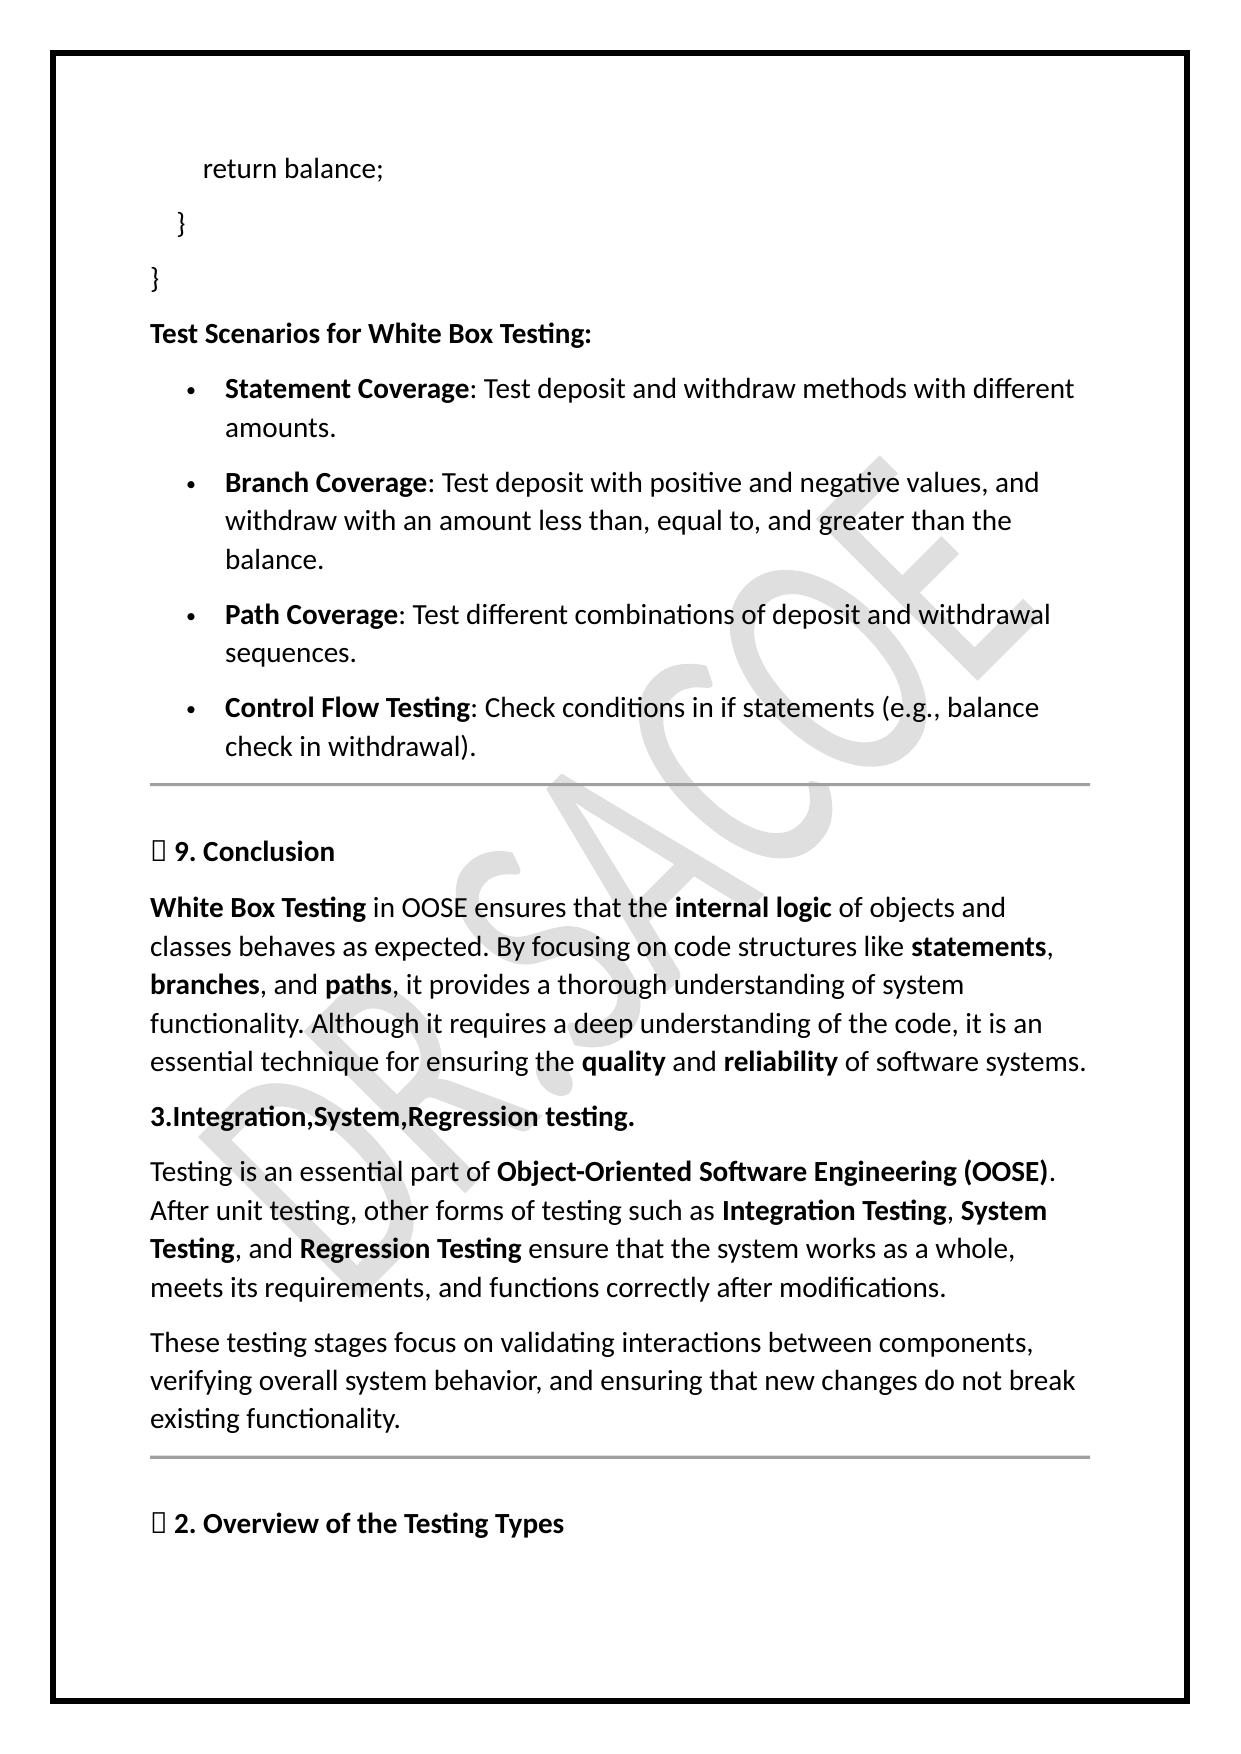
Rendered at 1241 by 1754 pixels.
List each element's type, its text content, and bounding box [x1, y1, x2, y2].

text ✅ 9. Conclusion [150, 830, 1090, 869]
text } [150, 205, 1090, 241]
text 🎯 2. Overview of the Testing Types [150, 1503, 1090, 1542]
text } [150, 260, 1090, 296]
text Test Scenarios for White Box Testing: [150, 315, 1090, 351]
text Testing is an essential part of Object-Oriented Software Engineering (OOSE). After unit testing, other forms of testing such as Integration Testing, System Testing, and Regression Testing ensure that the system works as a whole, meets its requirements, and functions correctly after modifications. [150, 1153, 1090, 1304]
list Control Flow Testing: Check conditions in if statements (e.g., balance check in withdrawal). [187, 689, 1090, 763]
list Path Coverage: Test different combinations of deposit and withdrawal sequences. [187, 596, 1090, 670]
text 3.Integration,System,Regression testing. [150, 1098, 1090, 1134]
list Statement Coverage: Test deposit and withdraw methods with different amounts. [187, 370, 1090, 444]
text return balance; [150, 150, 1090, 186]
list Branch Coverage: Test deposit with positive and negative values, and withdraw with an amount less than, equal to, and greater than the balance. [187, 464, 1090, 576]
text These testing stages focus on validating interactions between components, verifying overall system behavior, and ensuring that new changes do not break existing functionality. [150, 1324, 1090, 1436]
text White Box Testing in OOSE ensures that the internal logic of objects and classes behaves as expected. By focusing on code structures like statements, branches, and paths, it provides a thorough understanding of system functionality. Although it requires a deep understanding of the code, it is an essential technique for ensuring the quality and reliability of software systems. [150, 889, 1090, 1079]
